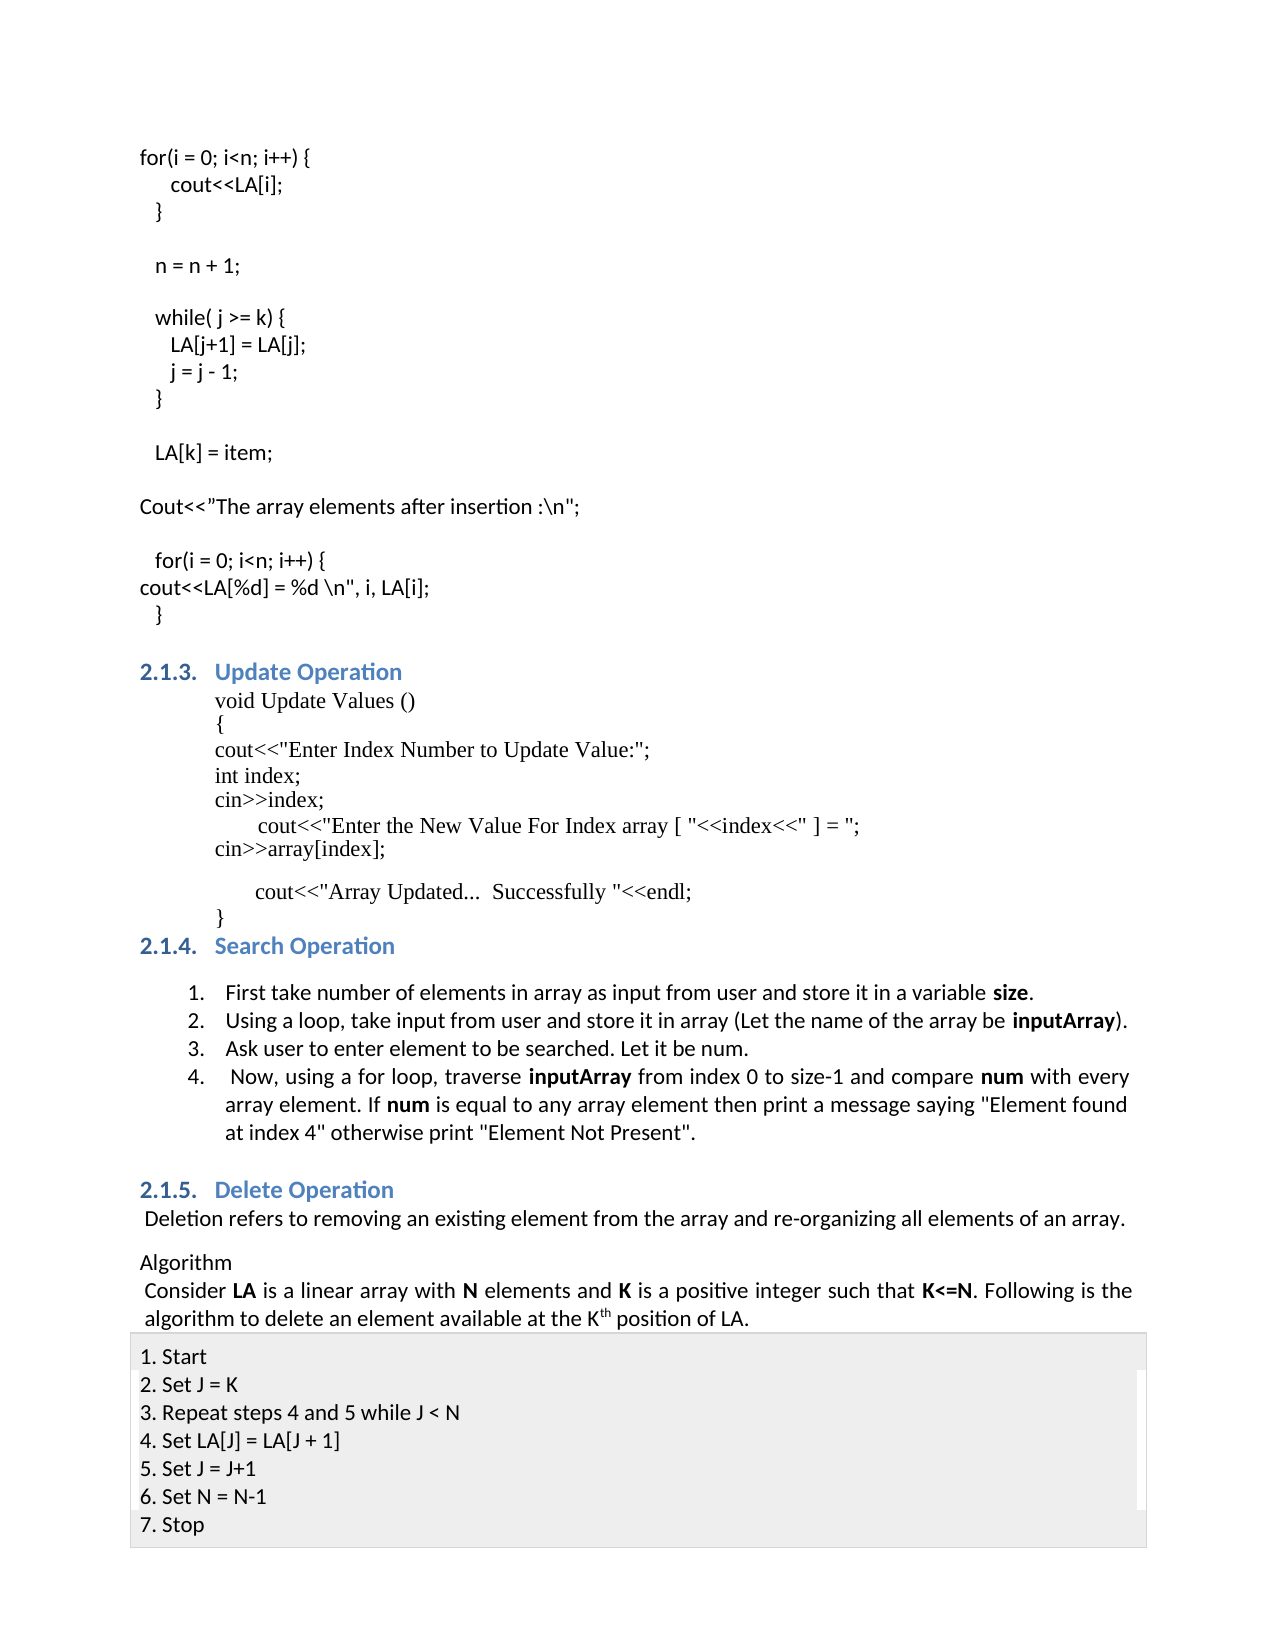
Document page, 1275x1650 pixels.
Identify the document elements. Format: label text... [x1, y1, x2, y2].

list Update Operation [139, 656, 1137, 687]
text 3. Repeat steps 4 and 5 while J < N [139, 1398, 1137, 1426]
text for(i = 0; i<n; i++) { [139, 547, 1137, 574]
text Deletion refers to removing an existing element from the array and re-organizing all elements of an array. [144, 1204, 1133, 1232]
text 6. Set N = N-1 [139, 1482, 1137, 1500]
text 7. Stop [131, 1500, 1146, 1547]
text } [139, 601, 1137, 628]
text { [214, 713, 1137, 736]
text cout<<LA[%d] = %d \n", i, LA[i]; [139, 574, 1137, 601]
text cin>>array[index]; [214, 838, 1137, 861]
text n = n + 1; [139, 252, 1137, 279]
list Delete Operation [139, 1174, 1137, 1204]
text LA[j+1] = LA[j]; [139, 330, 1137, 357]
text 1. Start [131, 1334, 1146, 1370]
text Cout<<”The array elements after insertion :\n"; [139, 493, 1137, 520]
text cout<<"Enter the New Value For Index array [ "<<index<<" ] = "; [214, 812, 1137, 838]
text 4. Now, using a for loop, traverse inputArray from index 0 to size-1 and compare num with every array element. If num is equal to any array element then print a message saying "Element found at index 4" otherwise print "Element Not Present". [187, 1062, 1129, 1146]
text for(i = 0; i<n; i++) { [139, 144, 1137, 171]
text 5. Set J = J+1 [139, 1454, 1137, 1482]
text cout<<"Array Updated... Successfully "<<endl; [214, 878, 1137, 904]
text 4. Set LA[J] = LA[J + 1] [139, 1426, 1137, 1454]
text Consider LA is a linear array with N elements and K is a positive integer such that K<=N. Following is the algorithm to delete an element available at the Kth position of LA. [144, 1276, 1133, 1332]
text cout<<"Enter Index Number to Update Value:"; [214, 736, 1137, 762]
text } [139, 198, 1137, 225]
text 2. Set J = K [139, 1370, 1137, 1398]
text while( j >= k) { [139, 303, 1137, 330]
text void Update Values () [214, 687, 1137, 713]
list Search Operation [139, 930, 1137, 961]
text cout<<LA[i]; [139, 171, 1137, 198]
text cin>>index; [214, 789, 1137, 812]
subtitle Algorithm [139, 1232, 1137, 1276]
text 2. Using a loop, take input from user and store it in array (Let the name of the array be inputArray). [187, 1006, 1137, 1034]
text int index; [214, 762, 1137, 789]
text 1. First take number of elements in array as input from user and store it in a variable size. [187, 978, 1137, 1006]
text LA[k] = item; [139, 439, 1137, 466]
text j = j - 1; [139, 357, 1137, 384]
text } [139, 384, 1137, 412]
text 3. Ask user to enter element to be searched. Let it be num. [187, 1034, 1137, 1062]
text } [214, 904, 1137, 930]
